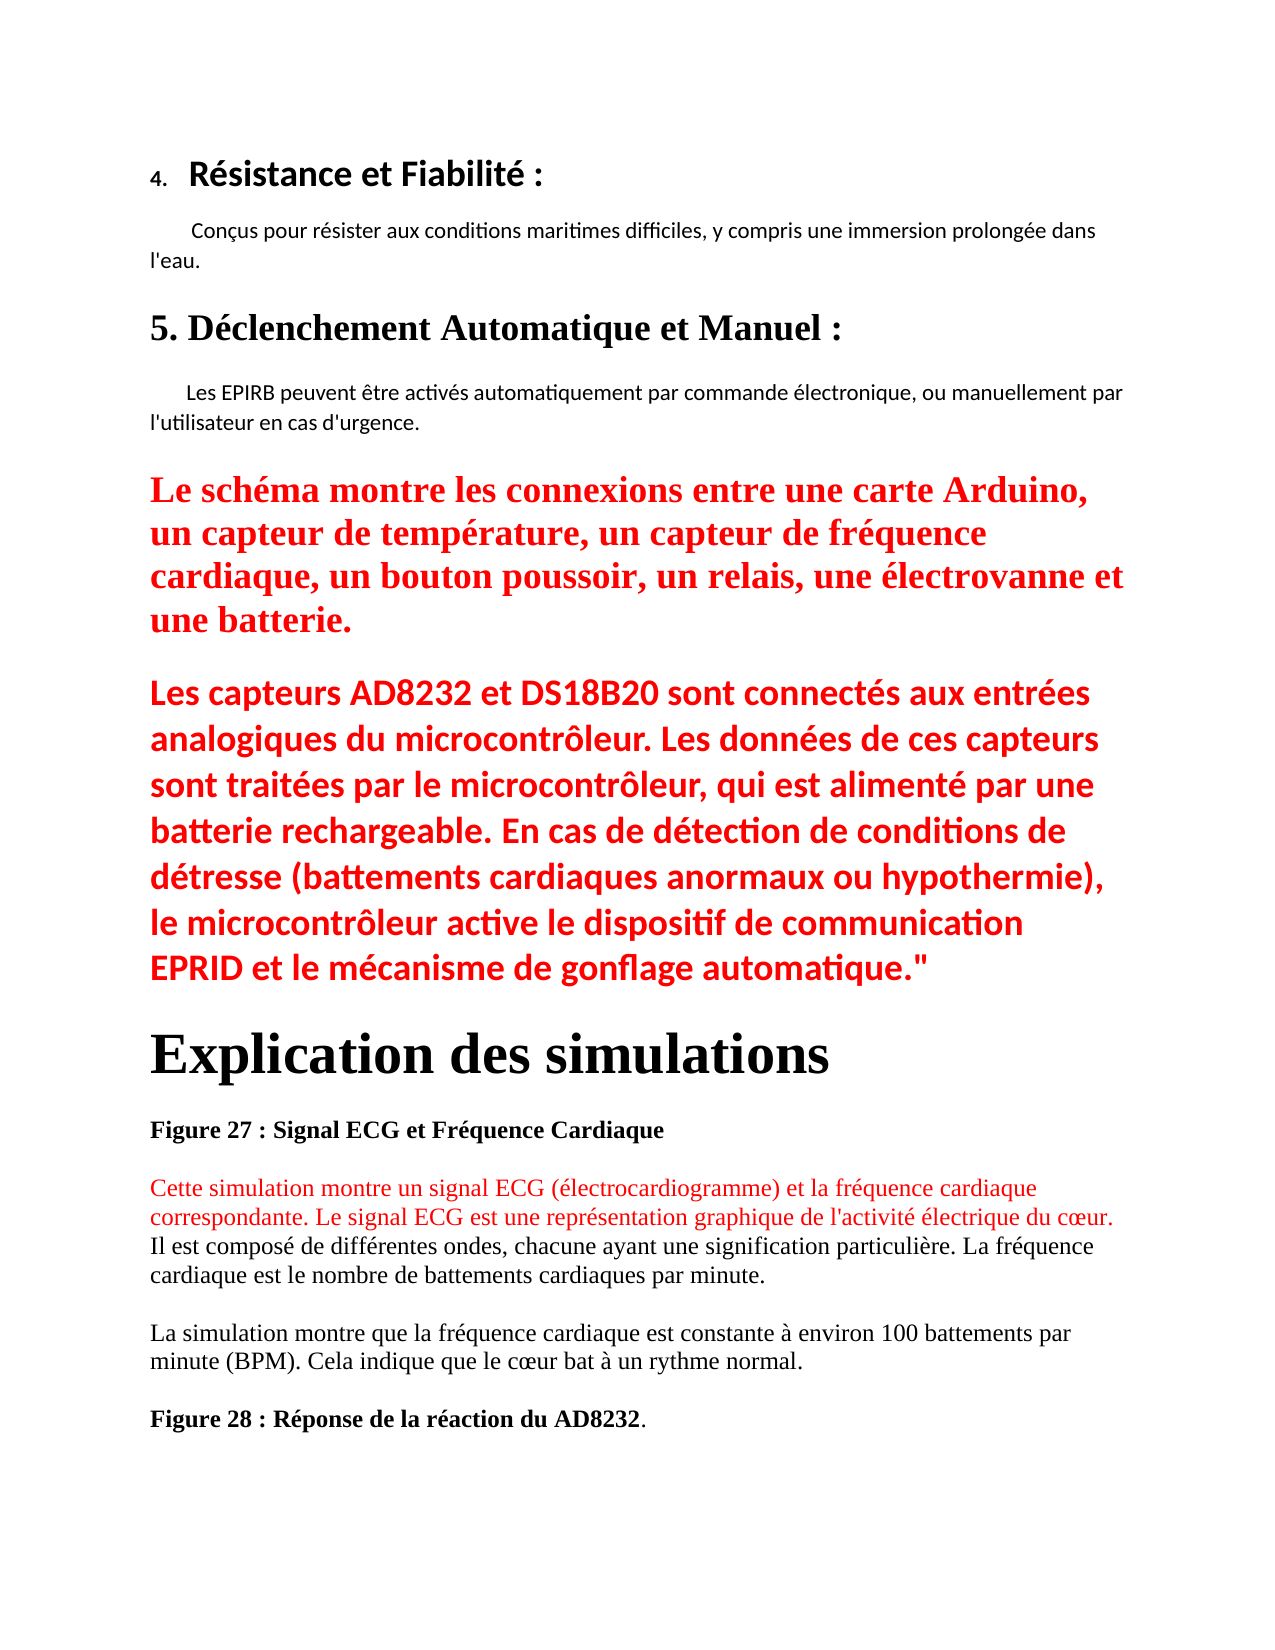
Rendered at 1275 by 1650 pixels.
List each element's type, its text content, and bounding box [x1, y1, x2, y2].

text Cette simulation montre un signal ECG (électrocardiogramme) et la fréquence cardiaque correspondante. Le signal ECG est une représentation graphique de l'activité électrique du cœur. Il est composé de différentes ondes, chacune ayant une signification particulière. La fréquence cardiaque est le nombre de battements cardiaques par minute. [150, 1251, 1125, 1366]
text Le schéma montre les connexions entre une carte Arduino, un capteur de température, un capteur de fréquence cardiaque, un bouton poussoir, un relais, une électrovanne et une batterie. [150, 545, 1125, 717]
text Les capteurs AD8232 et DS18B20 sont connectés aux entrées analogiques du microcontrôleur. Les données de ces capteurs sont traitées par le microcontrôleur, qui est alimenté par une batterie rechargeable. En cas de détection de conditions de détresse (battements cardiaques anormaux ou hypothermie), le microcontrôleur active le dispositif de communication EPRID et le mécanisme de gonflage automatique." [150, 746, 1125, 1067]
text Les EPIRB peuvent être activés automatiquement par commande électronique, ou manuellement par l'utilisateur en cas d'urgence. [150, 455, 1125, 513]
text La simulation montre que la fréquence cardiaque est constante à environ 100 battements par minute (BPM). Cela indique que le cœur bat à un rythme normal. [150, 1395, 1125, 1452]
text Explication des simulations [150, 1096, 1125, 1163]
subtitle 5. Déclenchement Automatique et Manuel : [150, 383, 1125, 426]
text 4. Résistance et Fiabilité : [150, 227, 1125, 273]
text Conçus pour résister aux conditions maritimes difficiles, y compris une immersion prolongée dans l'eau. [150, 293, 1125, 351]
text Figure 27 : Signal ECG et Fréquence Cardiaque [150, 1193, 1125, 1221]
text Les EPIRB sont conçus pour avoir une autonomie de batterie d'au moins 48 heures après l'activation, assurant une transmission continue du signal de détresse [150, 150, 1125, 208]
